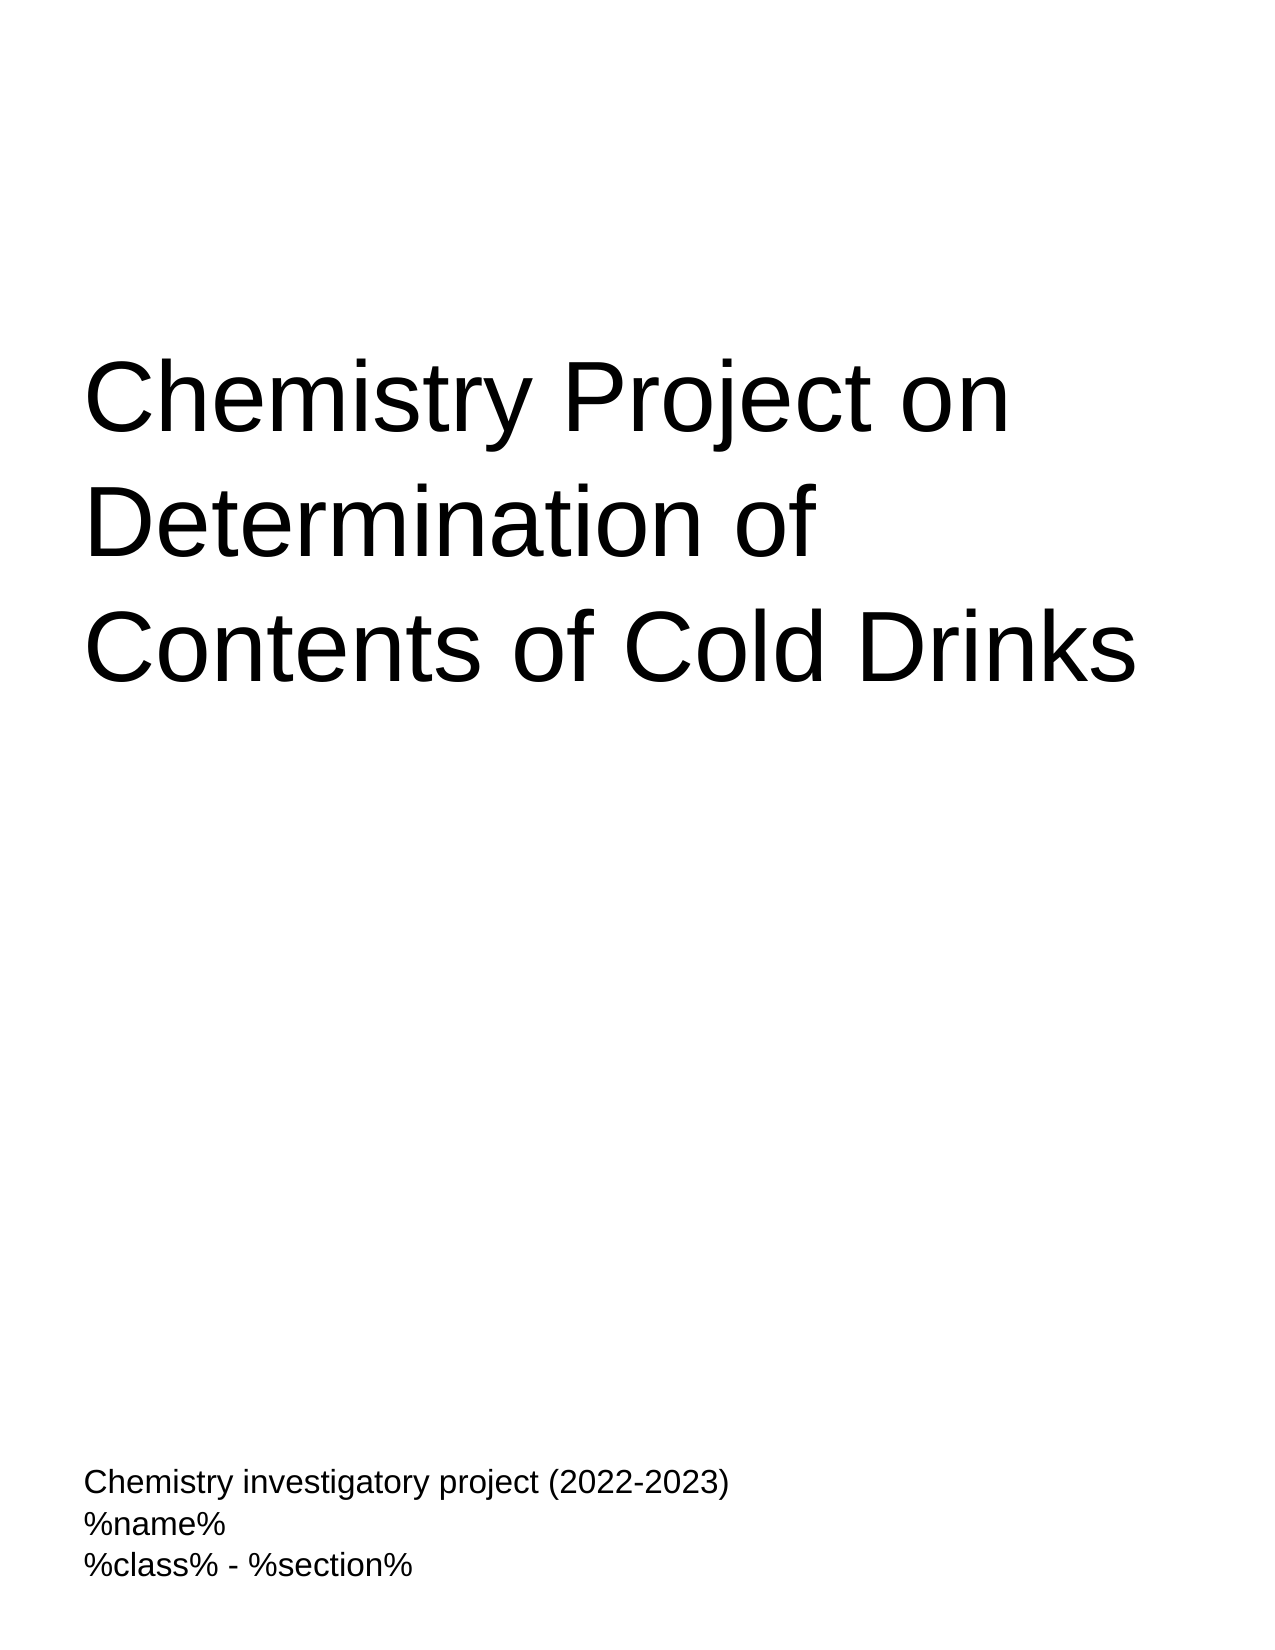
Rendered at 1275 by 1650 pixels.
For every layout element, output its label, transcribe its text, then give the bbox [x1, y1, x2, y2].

text Chemistry investigatory project (2022-2023) [83, 1462, 1158, 1500]
text %class% - %section% [83, 1545, 1158, 1584]
text %name% [83, 1503, 1158, 1542]
text Chemistry Project on Determination of Contents of Cold Drinks [83, 337, 1158, 703]
